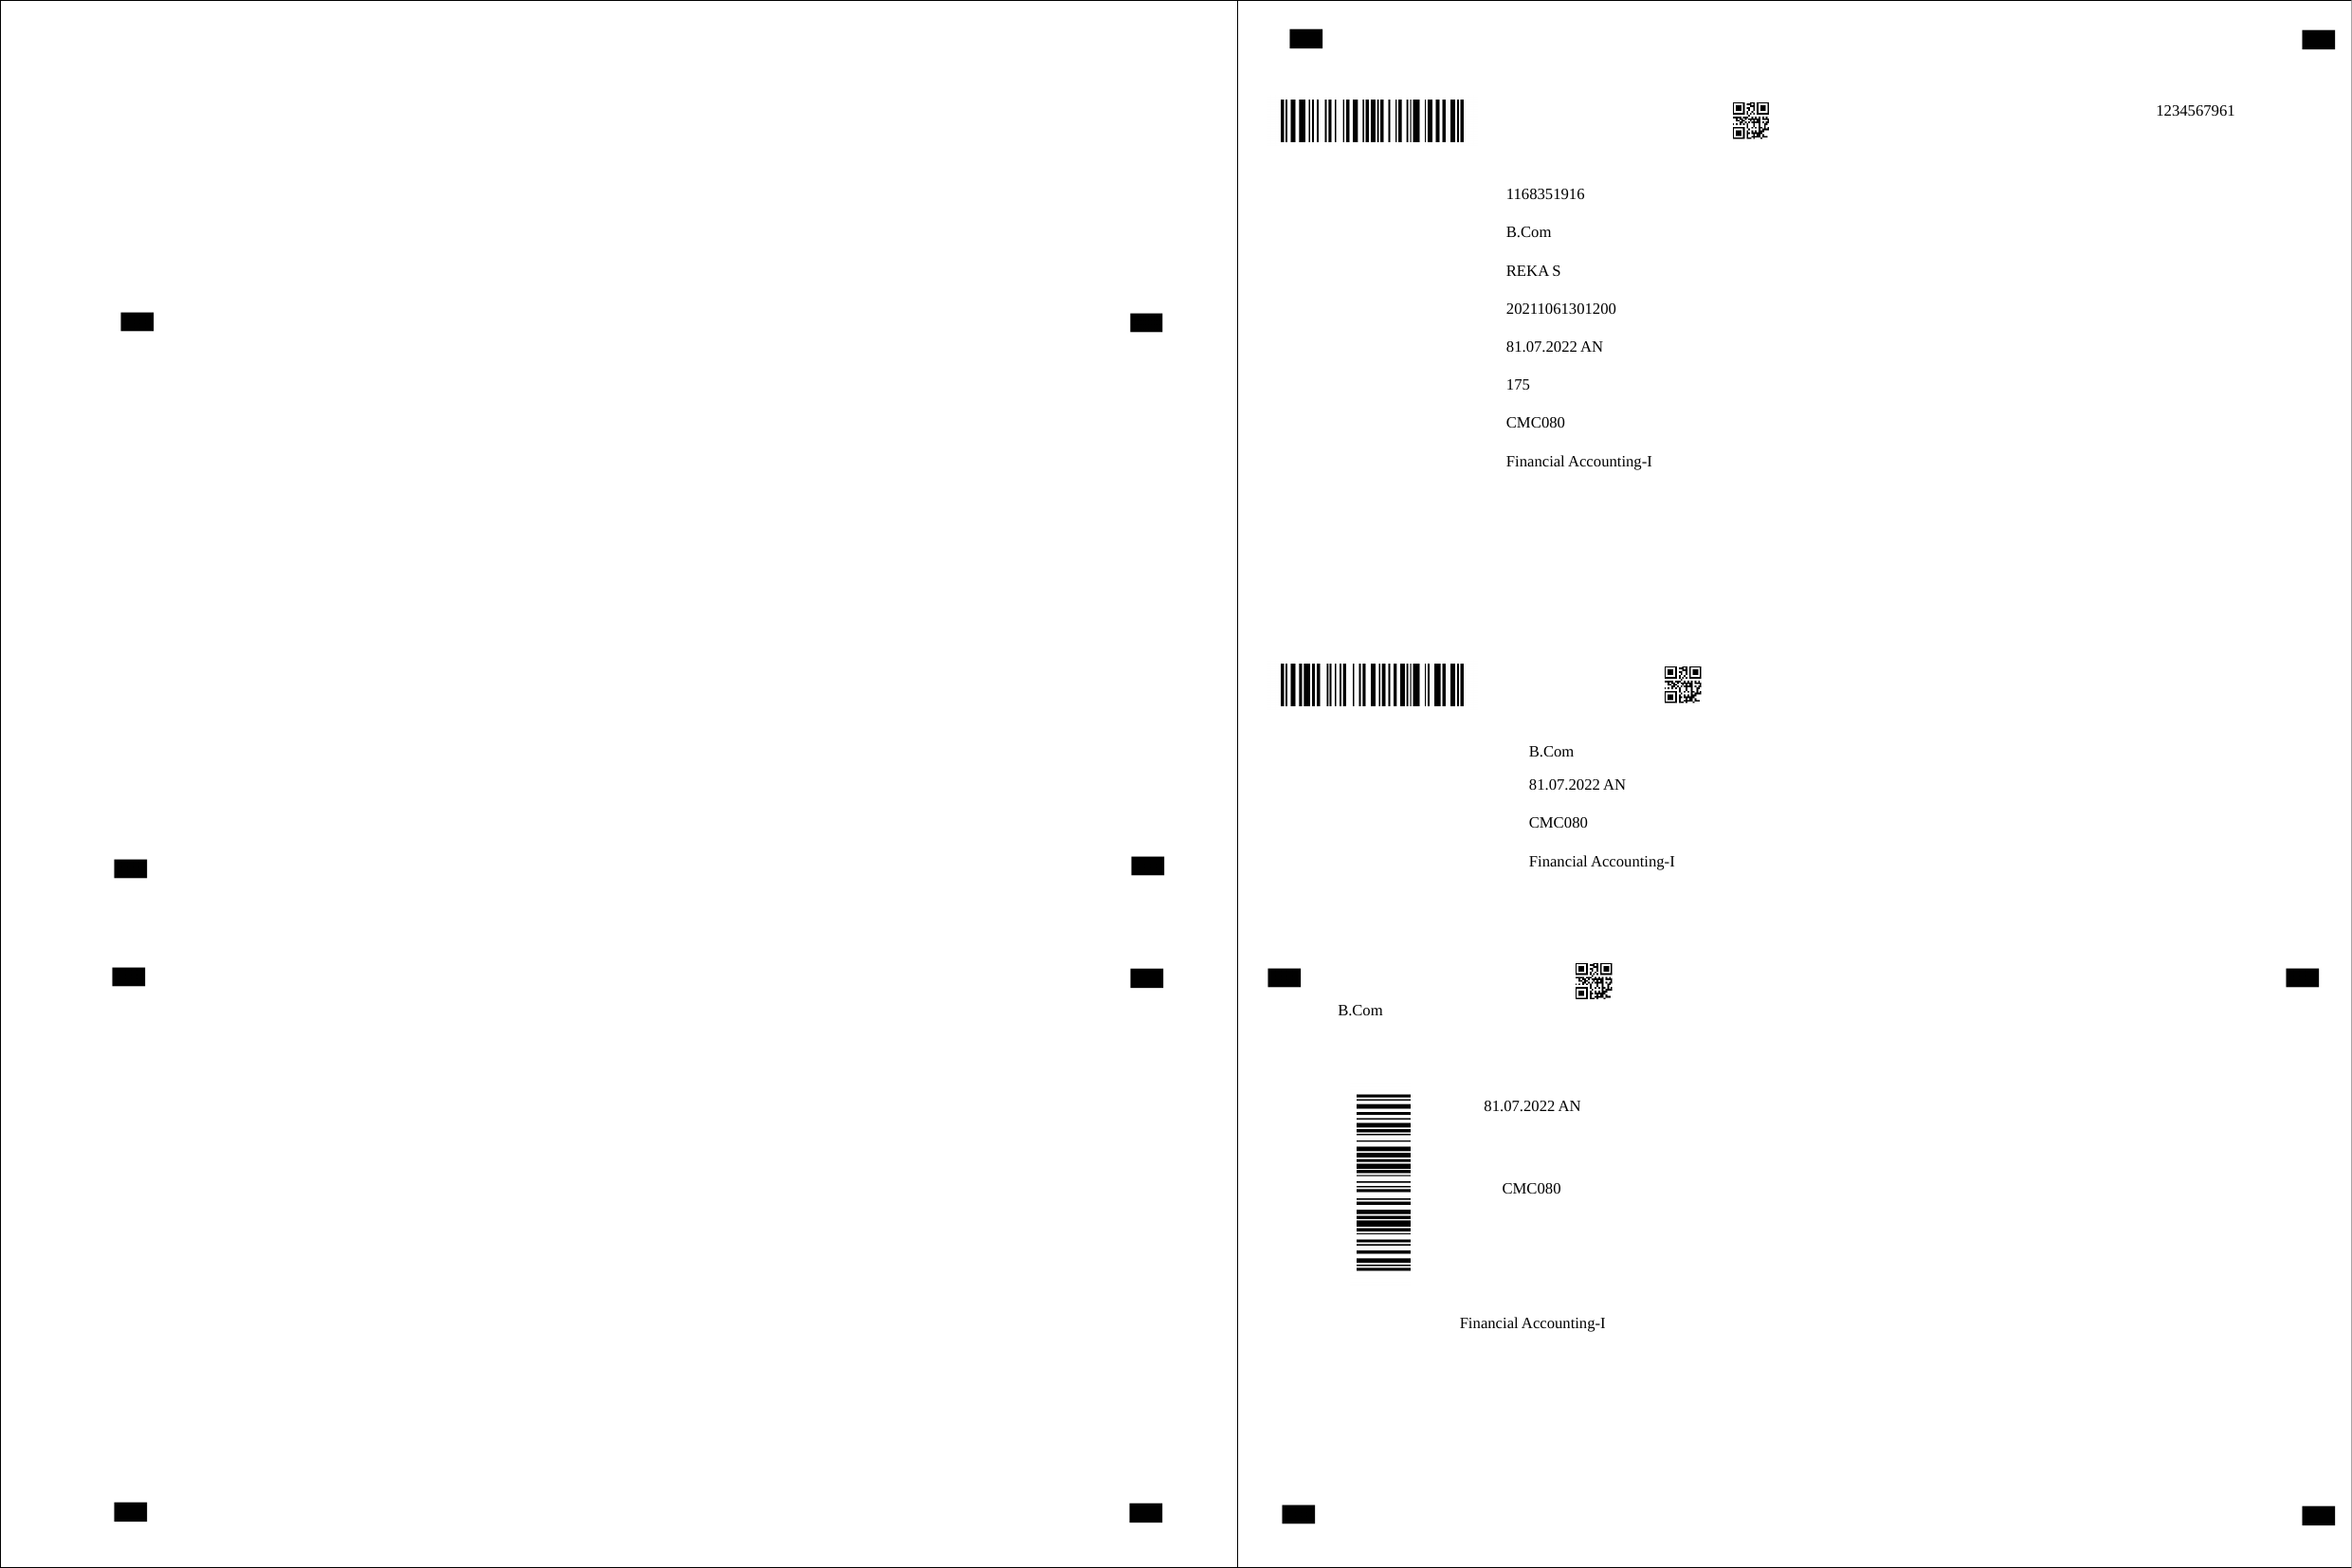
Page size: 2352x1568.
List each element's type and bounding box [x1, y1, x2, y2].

picture [1265, 967, 1304, 989]
table_header [1238, 1, 2351, 1567]
picture [1568, 956, 1619, 1006]
picture [111, 1501, 150, 1523]
picture [1725, 95, 1776, 146]
picture [118, 311, 156, 333]
picture [2299, 1504, 2338, 1527]
picture [1267, 660, 1479, 710]
picture [1128, 968, 1166, 990]
picture [1286, 28, 1325, 50]
picture [1128, 855, 1167, 877]
picture [1267, 95, 1479, 146]
picture [1127, 312, 1165, 334]
picture [1657, 660, 1708, 710]
picture [2283, 967, 2322, 989]
picture [111, 858, 150, 880]
picture [1280, 1504, 1318, 1525]
picture [2299, 28, 2338, 51]
picture [1126, 1502, 1165, 1524]
table_header [1, 1, 1237, 1567]
picture [1350, 1080, 1411, 1285]
picture [109, 966, 148, 988]
